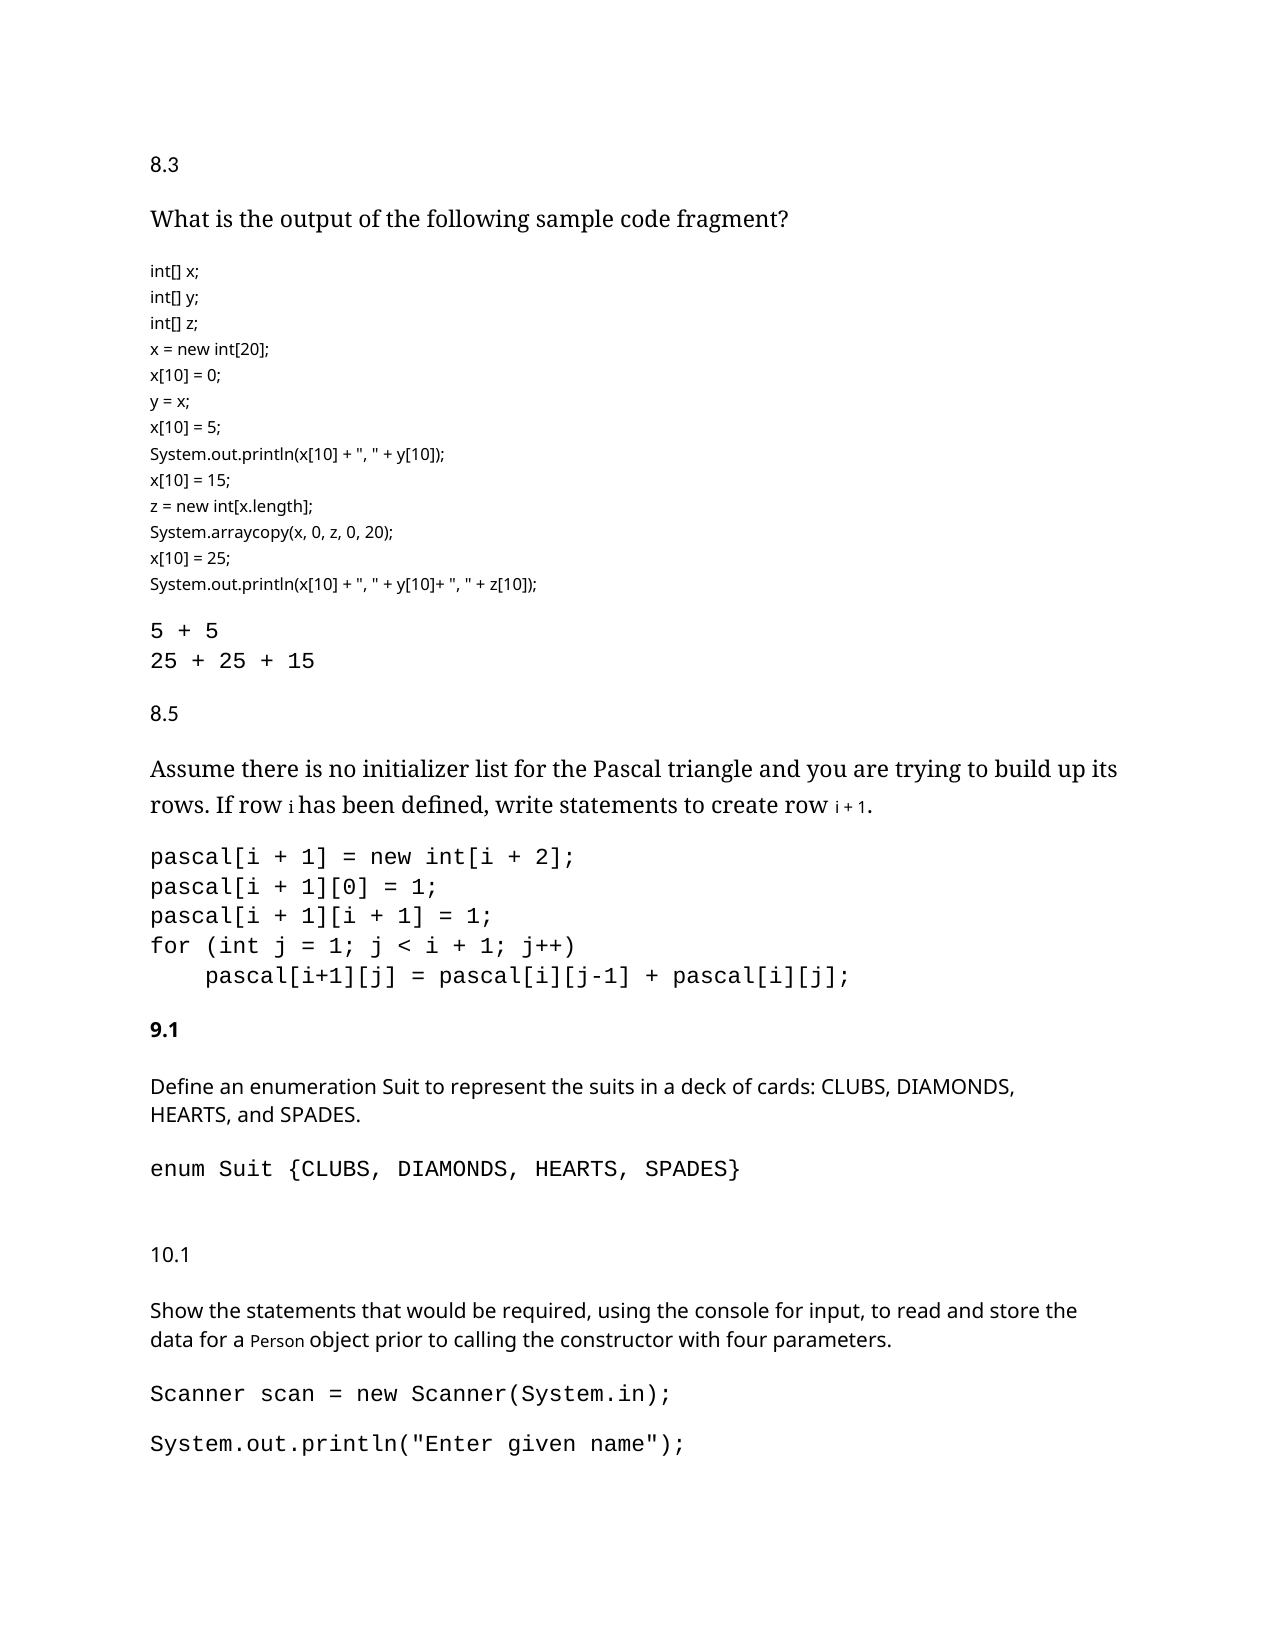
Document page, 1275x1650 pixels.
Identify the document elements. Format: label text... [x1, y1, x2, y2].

text x[10] = 5; [150, 416, 1125, 439]
text x[10] = 15; [150, 468, 1125, 491]
text 5 + 5 25 + 25 + 15 [150, 619, 1125, 675]
text int[] z; [150, 312, 1125, 334]
text y = x; [150, 390, 1125, 413]
text HEARTS, and SPADES. [150, 1100, 1125, 1129]
text z = new int[x.length]; [150, 494, 1125, 517]
text Show the statements that would be required, using the console for input, to read and store the data for a Person object prior to calling the constructor with four parameters. [150, 1297, 1125, 1353]
text int[] x; [150, 260, 1125, 282]
text 8.5 [150, 699, 1125, 728]
text System.out.println(x[10] + ", " + y[10]); [150, 442, 1125, 465]
text enum Suit {CLUBS, DIAMONDS, HEARTS, SPADES} [150, 1157, 1125, 1211]
text 8.3 [150, 150, 1125, 178]
text System.out.println(x[10] + ", " + y[10]+ ", " + z[10]); [150, 572, 1125, 595]
text Define an enumeration Suit to represent the suits in a deck of cards: CLUBS, DIAMONDS, [150, 1072, 1125, 1100]
text Scanner scan = new Scanner(System.in); [150, 1382, 1125, 1408]
text 9.1 [150, 1015, 1125, 1043]
text x[10] = 0; [150, 364, 1125, 387]
text Assume there is no initializer list for the Pascal triangle and you are trying to build up its rows. If row i has been defined, write statements to create row i + 1. [150, 753, 1125, 820]
text System.arraycopy(x, 0, z, 0, 20); [150, 520, 1125, 543]
text System.out.println("Enter given name"); [150, 1432, 1125, 1458]
text x = new int[20]; [150, 338, 1125, 361]
text pascal[i + 1] = new int[i + 2]; pascal[i + 1][0] = 1; pascal[i + 1][i + 1] = 1; for (int j = 1; j < i + 1; j++) pascal[i+1][j] = pascal[i][j-1] + pascal[i][j]; [150, 845, 1125, 990]
text x[10] = 25; [150, 546, 1125, 569]
text int[] y; [150, 286, 1125, 308]
text What is the output of the following sample code fragment? [150, 203, 1125, 234]
text 10.1 [150, 1240, 1125, 1268]
